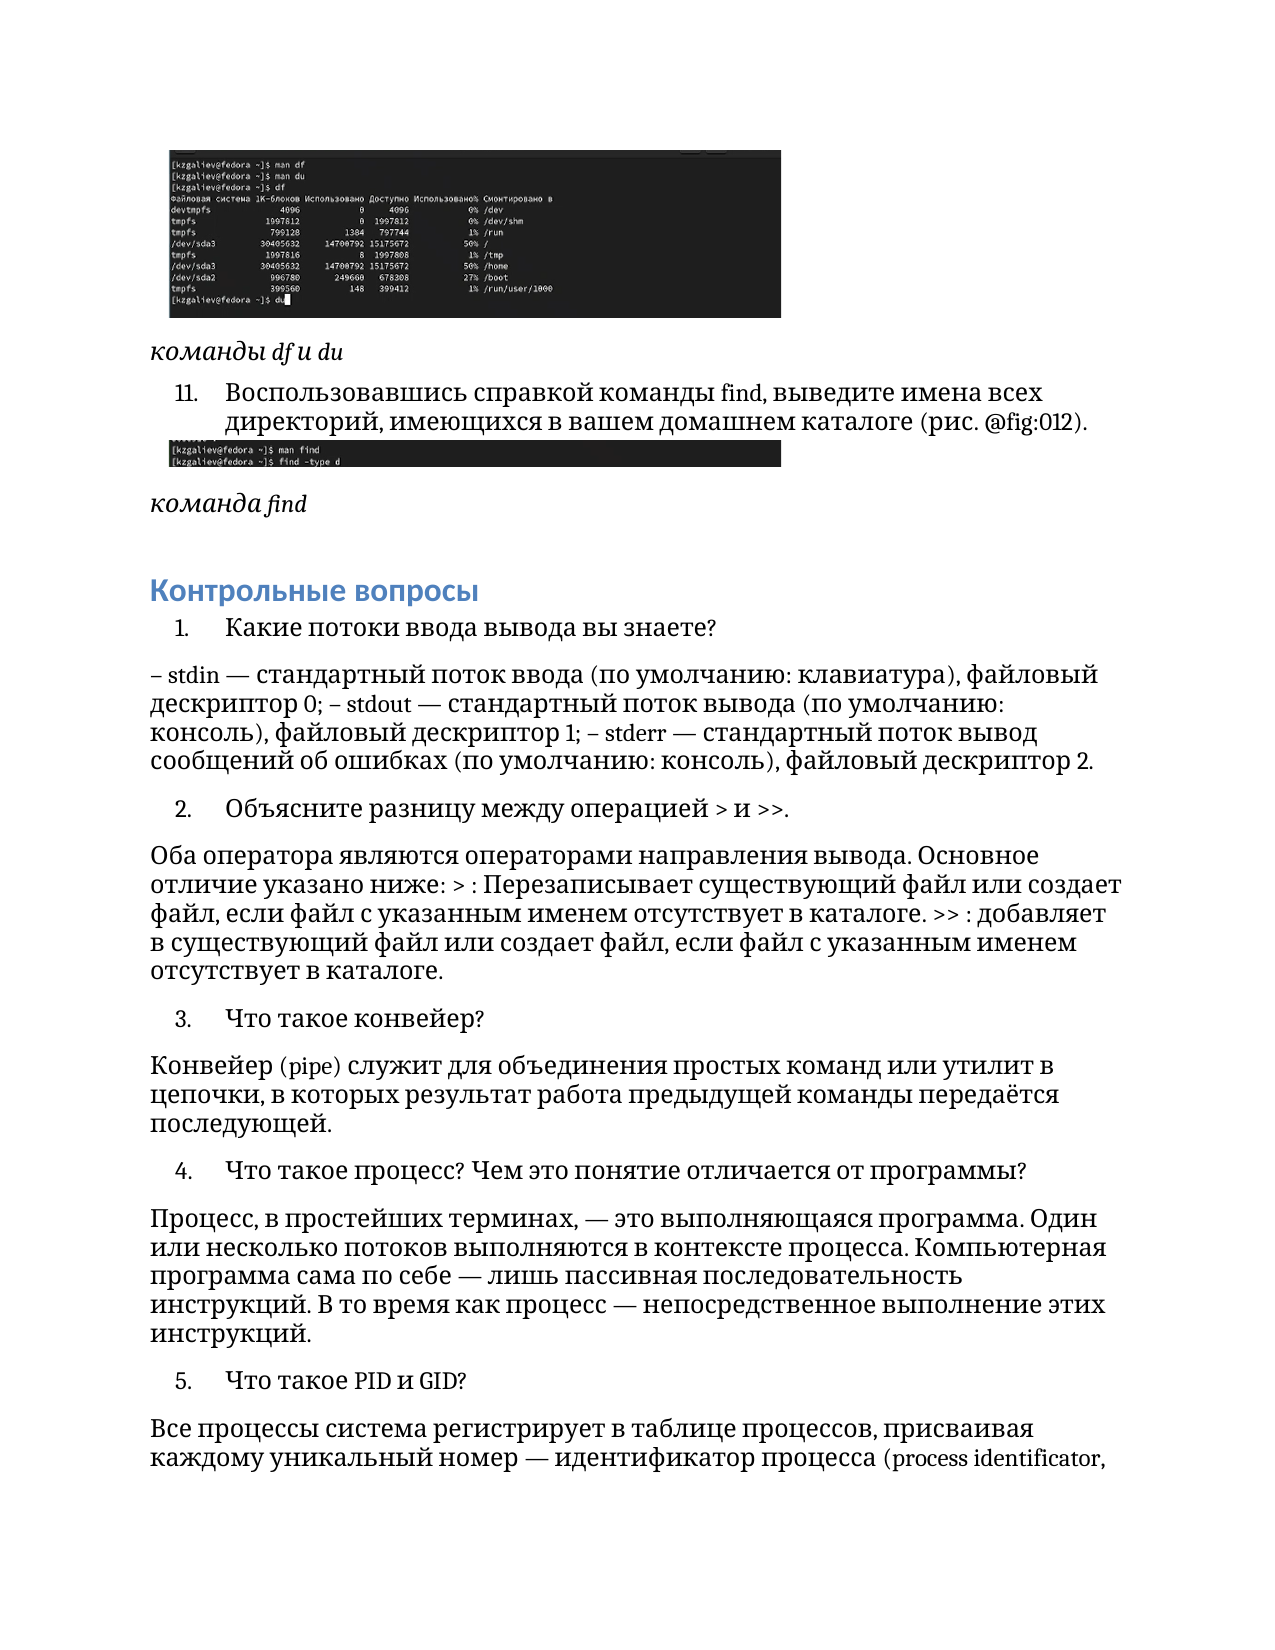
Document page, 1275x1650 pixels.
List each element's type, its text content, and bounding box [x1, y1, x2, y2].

text Процесс, в простейших терминах, — это выполняющаяся программа. Один или несколько потоков выполняются в контексте процесса. Компьютерная программа сама по себе — лишь пассивная последовательность инструкций. В то время как процесс — непосредственное выполнение этих инструкций. [150, 1205, 1125, 1348]
list Что такое PID и GID? [175, 1367, 1125, 1396]
text команды df и du [150, 338, 1125, 367]
list Что такое конвейер? [175, 1005, 1125, 1033]
list Объясните разницу между операцией > и >>. [175, 795, 1125, 823]
text Конвейер (pipe) служит для объединения простых команд или утилит в цепочки, в которых результат работа предыдущей команды передаётся последующей. [150, 1052, 1125, 1138]
text – stdin — стандартный поток ввода (по умолчанию: клавиатура), файловый дескриптор 0; – stdout — стандартный поток вывода (по умолчанию: консоль), файловый дескриптор 1; – stderr — стандартный поток вывод сообщений об ошибках (по умолчанию: консоль), файловый дескриптор 2. [150, 661, 1125, 776]
text команда find [150, 490, 1125, 519]
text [150, 1415, 1125, 1472]
picture [168, 440, 782, 467]
text Оба оператора являются операторами направления вывода. Основное отличие указано ниже: > : Перезаписывает существующий файл или создает файл, если файл с указанным именем отсутствует в каталоге. >> : добавляет в существующий файл или создает файл, если файл с указанным именем отсутствует в каталоге. [150, 842, 1125, 986]
subtitle Контрольные вопросы [150, 569, 1125, 610]
list Что такое процесс? Чем это понятие отличается от программы? [175, 1157, 1125, 1186]
list Воспользовавшись справкой команды find, выведите имена всех директорий, имеющихся в вашем домашнем каталоге (рис. @fig:012). [175, 379, 1125, 437]
picture [168, 150, 782, 318]
list Какие потоки ввода вывода вы знаете? [175, 613, 1125, 642]
